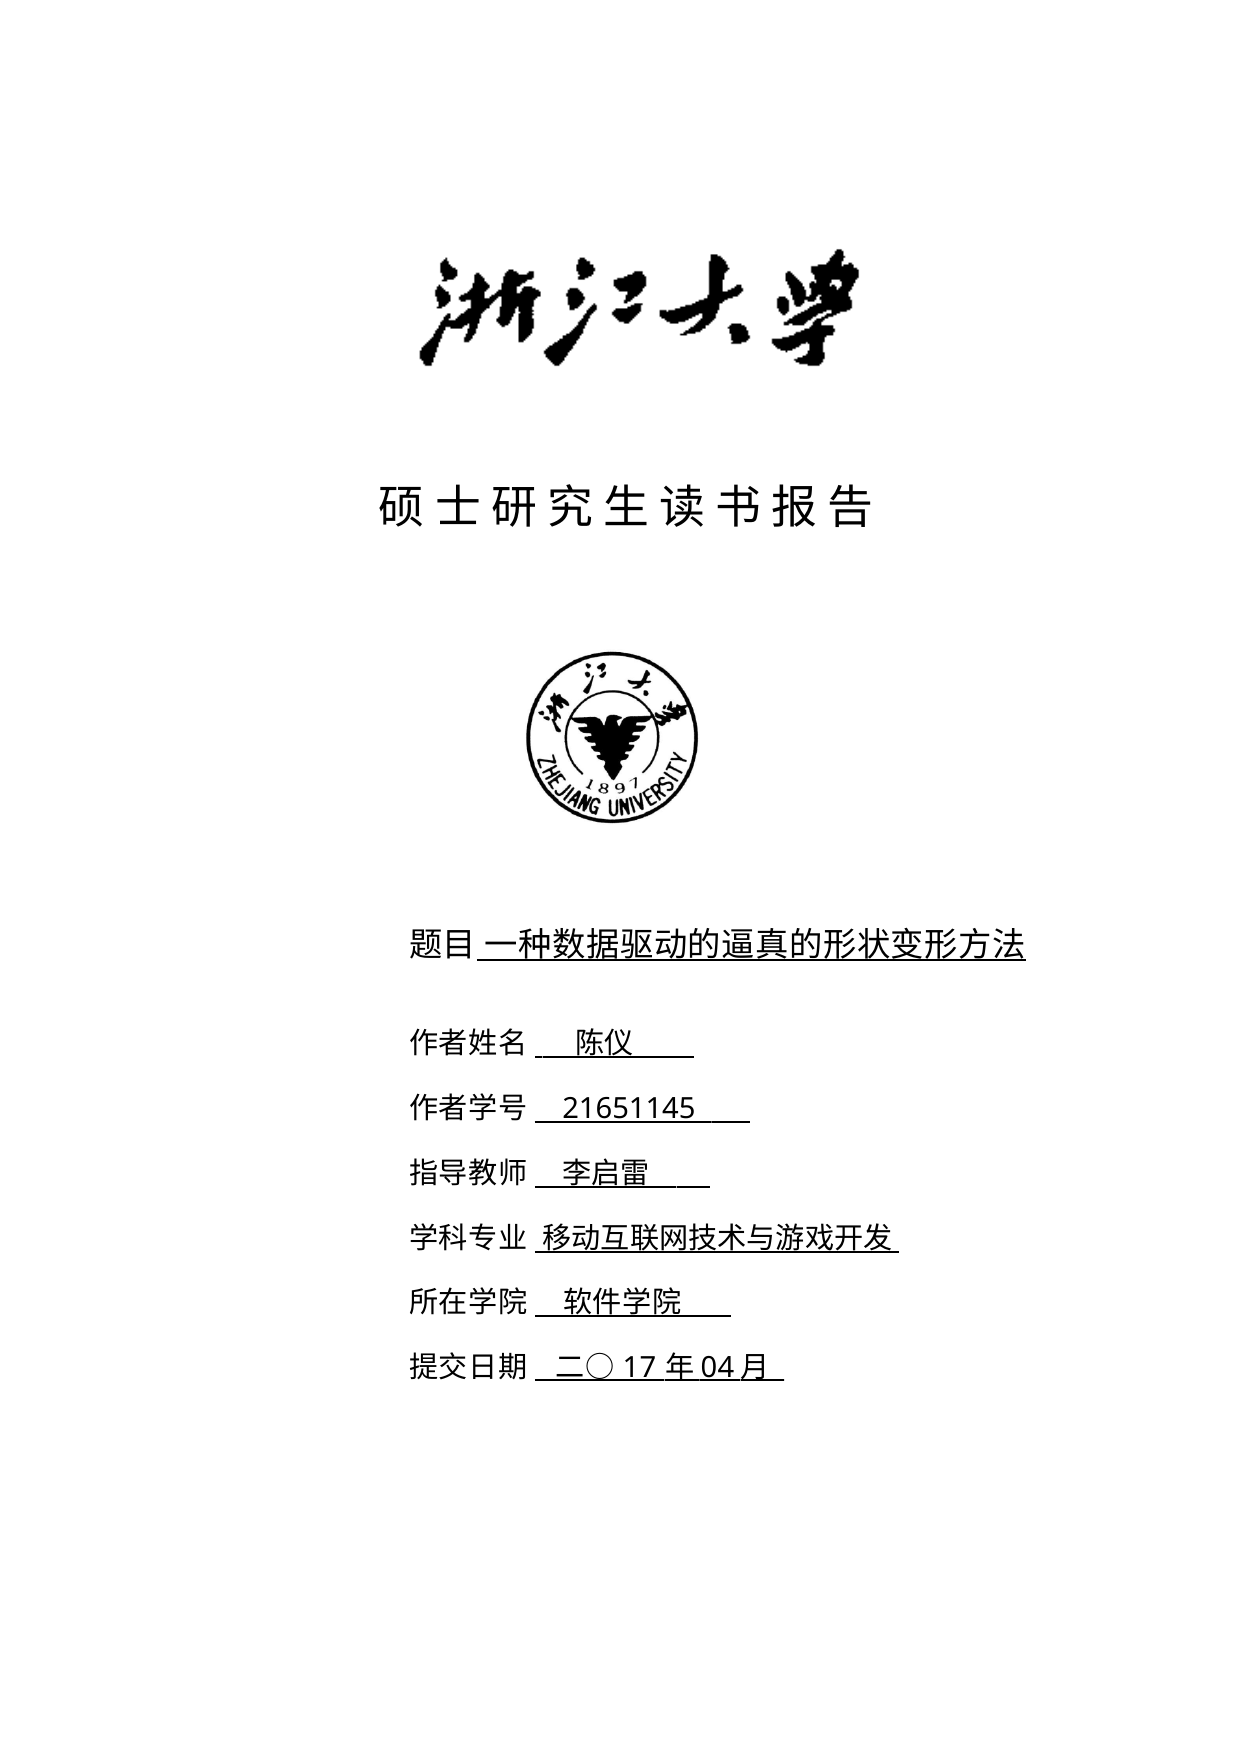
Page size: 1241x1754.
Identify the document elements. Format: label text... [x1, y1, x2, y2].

picture [393, 226, 887, 383]
text 指导教师 李启雷 [409, 1137, 1053, 1202]
text 作者学号 21651145 [409, 1072, 1053, 1137]
text 学科专业 移动互联网技术与游戏开发 [409, 1202, 1053, 1267]
text 作者姓名 陈仪 [409, 1007, 1053, 1072]
text 提交日期 二○ 17 年04月 [409, 1332, 1053, 1397]
text 题目 一种数据驱动的逼真的形状变形方法 [409, 909, 1053, 974]
text 所在学院 软件学院 [409, 1267, 1053, 1332]
text 硕 士 研 究 生 读 书 报 告 [187, 454, 1053, 552]
picture [524, 649, 700, 825]
